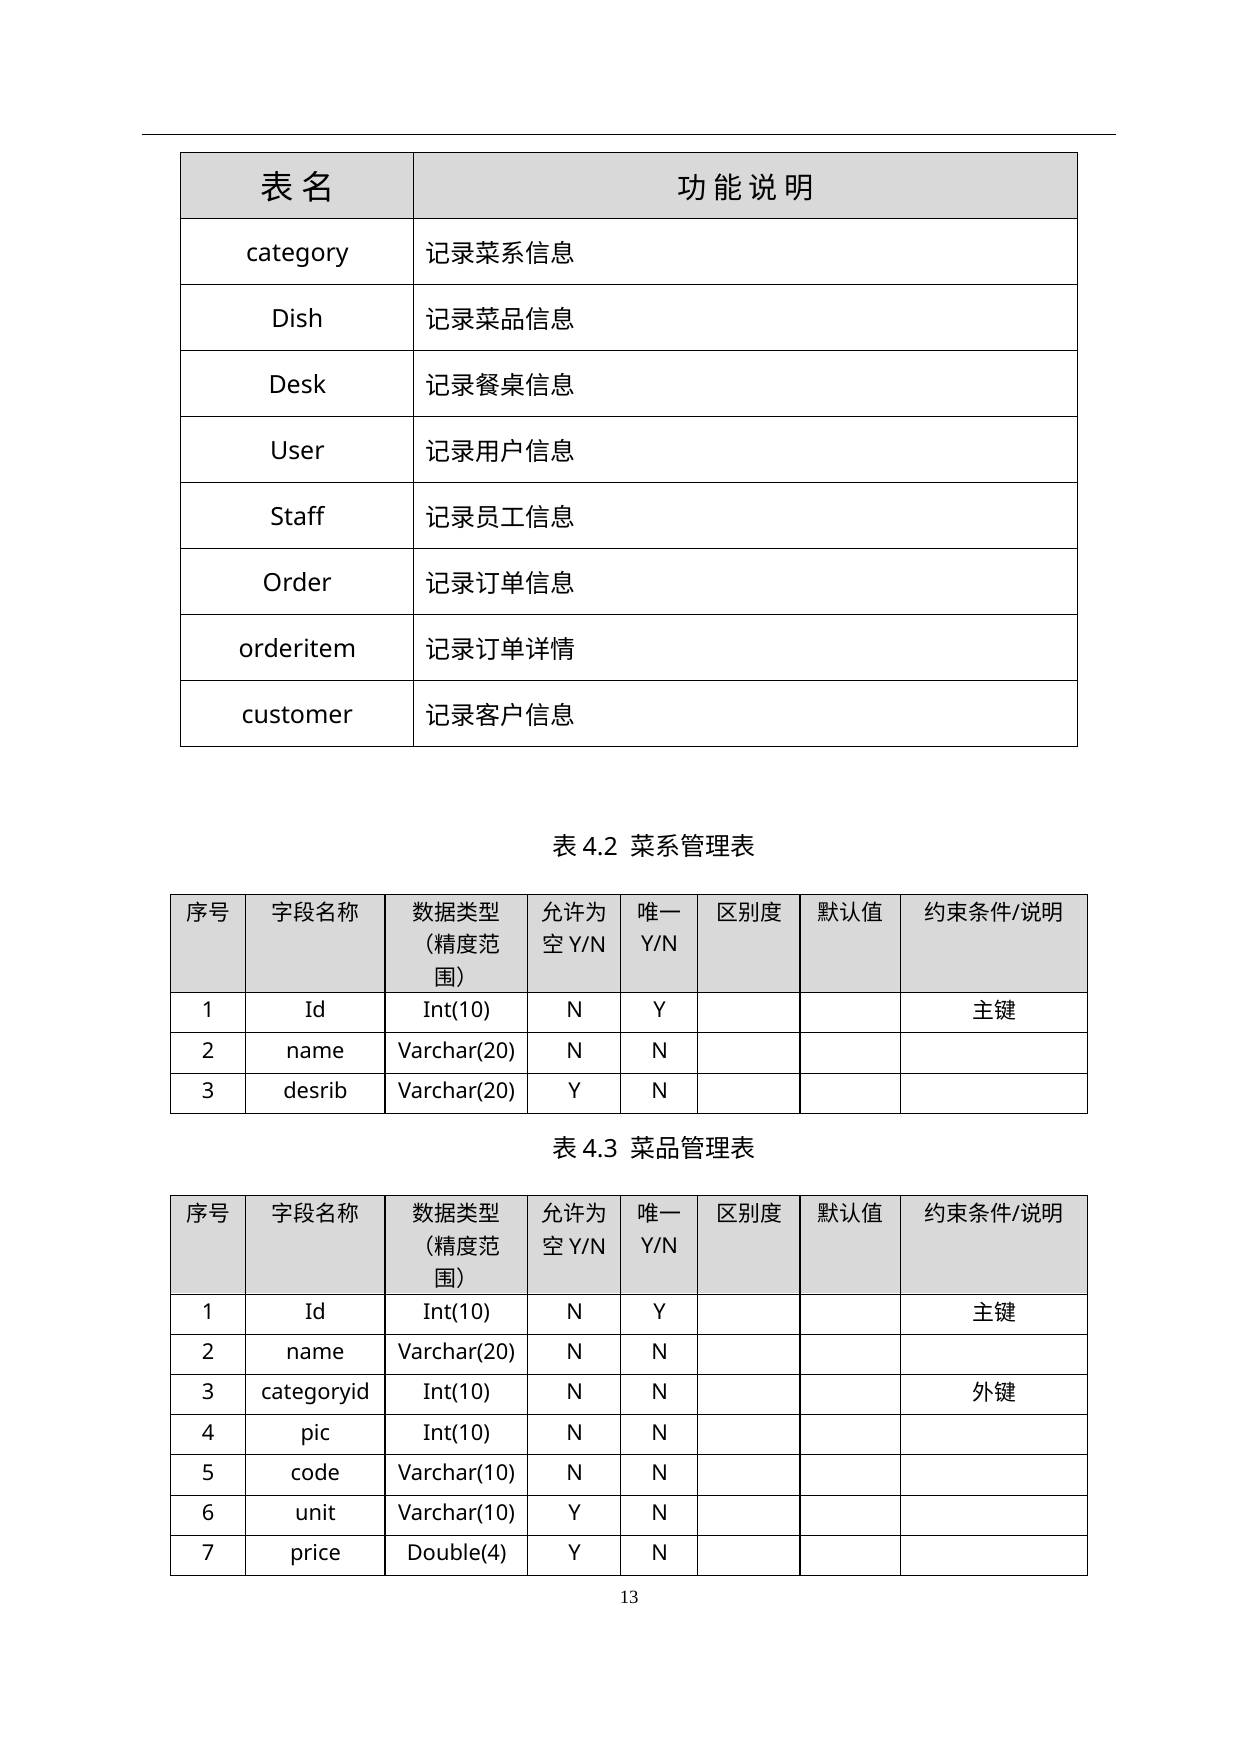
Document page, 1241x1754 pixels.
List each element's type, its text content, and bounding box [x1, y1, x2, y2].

table_cell [698, 1536, 799, 1575]
table_header 字段名称 [246, 895, 384, 992]
table_cell 记录用户信息 [414, 417, 1077, 482]
table_cell Y [528, 1074, 620, 1113]
table_cell [901, 1335, 1087, 1374]
table_cell Double(4) [386, 1536, 527, 1575]
table_cell 记录订单信息 [414, 549, 1077, 614]
table_cell 7 [171, 1536, 245, 1575]
table_cell name [246, 1335, 384, 1374]
table_cell [901, 1074, 1087, 1113]
table_cell User [181, 417, 413, 482]
table_cell [801, 993, 900, 1032]
table_cell N [528, 1335, 620, 1374]
table_cell [698, 1074, 799, 1113]
table_cell code [246, 1455, 384, 1494]
table_cell [901, 1455, 1087, 1494]
table_cell N [621, 1074, 697, 1113]
table_cell orderitem [181, 615, 413, 680]
table_cell [801, 1375, 900, 1414]
table_cell 5 [171, 1455, 245, 1494]
table_cell [698, 1335, 799, 1374]
table_cell N [528, 1415, 620, 1454]
table_cell Dish [181, 285, 413, 350]
table_header 允许为空Y/N [528, 895, 620, 992]
table_cell desrib [246, 1074, 384, 1113]
table_cell 3 [171, 1074, 245, 1113]
table_cell N [528, 993, 620, 1032]
table_cell 4 [171, 1415, 245, 1454]
table_header 约束条件/说明 [901, 895, 1087, 992]
table_cell 1 [171, 1295, 245, 1334]
table_header 数据类型（精度范围） [386, 1196, 527, 1293]
table_cell [698, 1033, 799, 1072]
table_cell Order [181, 549, 413, 614]
table_cell 6 [171, 1496, 245, 1535]
text 表4.2 菜系管理表 [142, 812, 1116, 877]
table_cell name [246, 1033, 384, 1072]
table_cell [698, 1496, 799, 1535]
table_cell 外键 [901, 1375, 1087, 1414]
table_header 默认值 [801, 895, 900, 992]
table_cell [901, 1536, 1087, 1575]
table_cell 记录菜系信息 [414, 219, 1077, 284]
table_cell Int(10) [386, 1375, 527, 1414]
table_cell Varchar(10) [386, 1455, 527, 1494]
table_cell Y [621, 993, 697, 1032]
table_cell 主键 [901, 1295, 1087, 1334]
table_cell [698, 1375, 799, 1414]
table_cell N [528, 1455, 620, 1494]
table_cell [801, 1496, 900, 1535]
table_header 区别度 [698, 895, 799, 992]
table_cell [801, 1033, 900, 1072]
table_cell Id [246, 1295, 384, 1334]
table_cell 记录餐桌信息 [414, 351, 1077, 416]
text 表4.3 菜品管理表 [142, 1114, 1116, 1179]
table_cell Desk [181, 351, 413, 416]
table_cell N [621, 1415, 697, 1454]
table_cell customer [181, 681, 413, 746]
table_cell Y [621, 1295, 697, 1334]
table_cell N [528, 1033, 620, 1072]
table_header 功 能 说 明 [414, 153, 1077, 218]
table_header 区别度 [698, 1196, 799, 1293]
table_cell [698, 1455, 799, 1494]
table_cell [901, 1415, 1087, 1454]
table_cell 3 [171, 1375, 245, 1414]
table_cell 主键 [901, 993, 1087, 1032]
table_cell [698, 1415, 799, 1454]
table_cell [698, 993, 799, 1032]
table_cell Varchar(20) [386, 1074, 527, 1113]
table_cell N [621, 1033, 697, 1072]
table_cell [801, 1074, 900, 1113]
table_cell Int(10) [386, 1295, 527, 1334]
table_cell Varchar(20) [386, 1335, 527, 1374]
table_cell [901, 1496, 1087, 1535]
table_cell [801, 1335, 900, 1374]
table_cell 记录员工信息 [414, 483, 1077, 548]
table_cell 记录客户信息 [414, 681, 1077, 746]
table_header 表 名 [181, 153, 413, 218]
table_cell 2 [171, 1033, 245, 1072]
table_header 序号 [171, 895, 245, 992]
table_cell Y [528, 1496, 620, 1535]
table_header 允许为空Y/N [528, 1196, 620, 1293]
table_cell 记录订单详情 [414, 615, 1077, 680]
table_header 唯一Y/N [621, 1196, 697, 1293]
table_cell N [621, 1335, 697, 1374]
table_cell [801, 1415, 900, 1454]
table_cell price [246, 1536, 384, 1575]
table_cell N [621, 1496, 697, 1535]
table_cell Id [246, 993, 384, 1032]
table_cell Y [528, 1536, 620, 1575]
table_cell category [181, 219, 413, 284]
table_cell unit [246, 1496, 384, 1535]
table_cell categoryid [246, 1375, 384, 1414]
table_header 序号 [171, 1196, 245, 1293]
table_cell 1 [171, 993, 245, 1032]
table_cell Staff [181, 483, 413, 548]
table_cell [801, 1536, 900, 1575]
table_cell 2 [171, 1335, 245, 1374]
table_cell [698, 1295, 799, 1334]
table_cell [901, 1033, 1087, 1072]
table_header 字段名称 [246, 1196, 384, 1293]
table_cell Int(10) [386, 1415, 527, 1454]
table_cell N [621, 1536, 697, 1575]
table_cell Varchar(20) [386, 1033, 527, 1072]
table_header 默认值 [801, 1196, 900, 1293]
table_cell pic [246, 1415, 384, 1454]
table_cell Int(10) [386, 993, 527, 1032]
table_cell N [621, 1375, 697, 1414]
table_header 唯一Y/N [621, 895, 697, 992]
table_cell Varchar(10) [386, 1496, 527, 1535]
table_header 数据类型（精度范围） [386, 895, 527, 992]
table_cell 记录菜品信息 [414, 285, 1077, 350]
table_cell N [528, 1295, 620, 1334]
table_header 约束条件/说明 [901, 1196, 1087, 1293]
table_cell [801, 1295, 900, 1334]
table_cell N [621, 1455, 697, 1494]
table_cell N [528, 1375, 620, 1414]
table_cell [801, 1455, 900, 1494]
